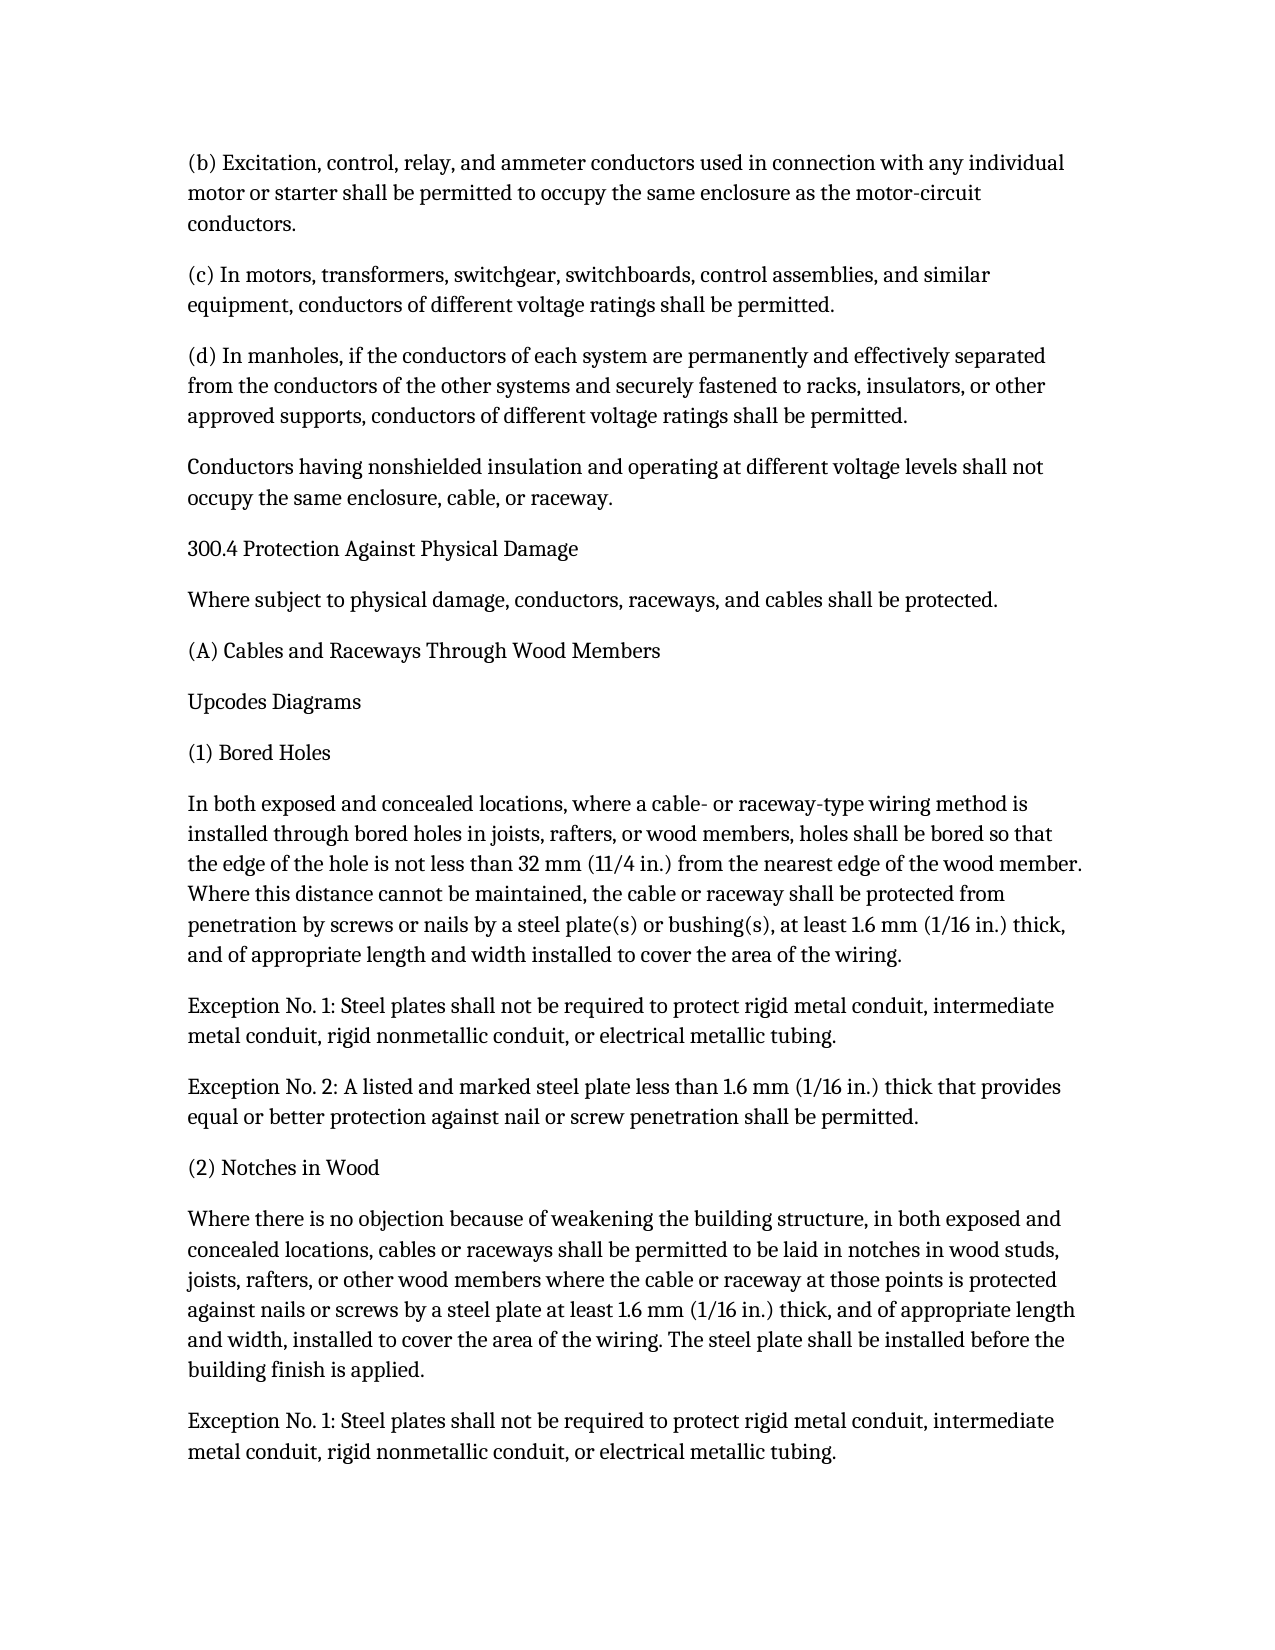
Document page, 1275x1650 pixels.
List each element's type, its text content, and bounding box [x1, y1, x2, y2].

text (2) Notches in Wood [187, 1155, 1087, 1182]
text (d) In manholes, if the conductors of each system are permanently and effectively separated from the conductors of the other systems and securely fastened to racks, insulators, or other approved supports, conductors of different voltage ratings shall be permitted. [187, 343, 1087, 429]
text (c) In motors, transformers, switchgear, switchboards, control assemblies, and similar equipment, conductors of different voltage ratings shall be permitted. [187, 261, 1087, 318]
text Exception No. 1: Steel plates shall not be required to protect rigid metal conduit, intermediate metal conduit, rigid nonmetallic conduit, or electrical metallic tubing. [187, 1408, 1087, 1465]
text Exception No. 1: Steel plates shall not be required to protect rigid metal conduit, intermediate metal conduit, rigid nonmetallic conduit, or electrical metallic tubing. [187, 993, 1087, 1049]
text Exception No. 2: A listed and marked steel plate less than 1.6 mm (1/16 in.) thick that provides equal or better protection against nail or screw penetration shall be permitted. [187, 1074, 1087, 1131]
text (b) Excitation, control, relay, and ammeter conductors used in connection with any individual motor or starter shall be permitted to occupy the same enclosure as the motor-circuit conductors. [187, 150, 1087, 237]
text Conductors having nonshielded insulation and operating at different voltage levels shall not occupy the same enclosure, cable, or raceway. [187, 454, 1087, 511]
text 300.4 Protection Against Physical Damage [187, 535, 1087, 562]
text In both exposed and concealed locations, where a cable- or raceway-type wiring method is installed through bored holes in joists, rafters, or wood members, holes shall be bored so that the edge of the hole is not less than 32 mm (11/4 in.) from the nearest edge of the wood member. Where this distance cannot be maintained, the cable or raceway shall be protected from penetration by screws or nails by a steel plate(s) or bushing(s), at least 1.6 mm (1/16 in.) thick, and of appropriate length and width installed to cover the area of the wiring. [187, 791, 1087, 968]
text Where there is no objection because of weakening the building structure, in both exposed and concealed locations, cables or raceways shall be permitted to be laid in notches in wood studs, joists, rafters, or other wood members where the cable or raceway at those points is protected against nails or screws by a steel plate at least 1.6 mm (1/16 in.) thick, and of appropriate length and width, installed to cover the area of the wiring. The steel plate shall be installed before the building finish is applied. [187, 1206, 1087, 1384]
text (1) Bored Holes [187, 739, 1087, 766]
text Where subject to physical damage, conductors, raceways, and cables shall be protected. [187, 586, 1087, 613]
text Upcodes Diagrams [187, 688, 1087, 715]
text (A) Cables and Raceways Through Wood Members [187, 637, 1087, 664]
